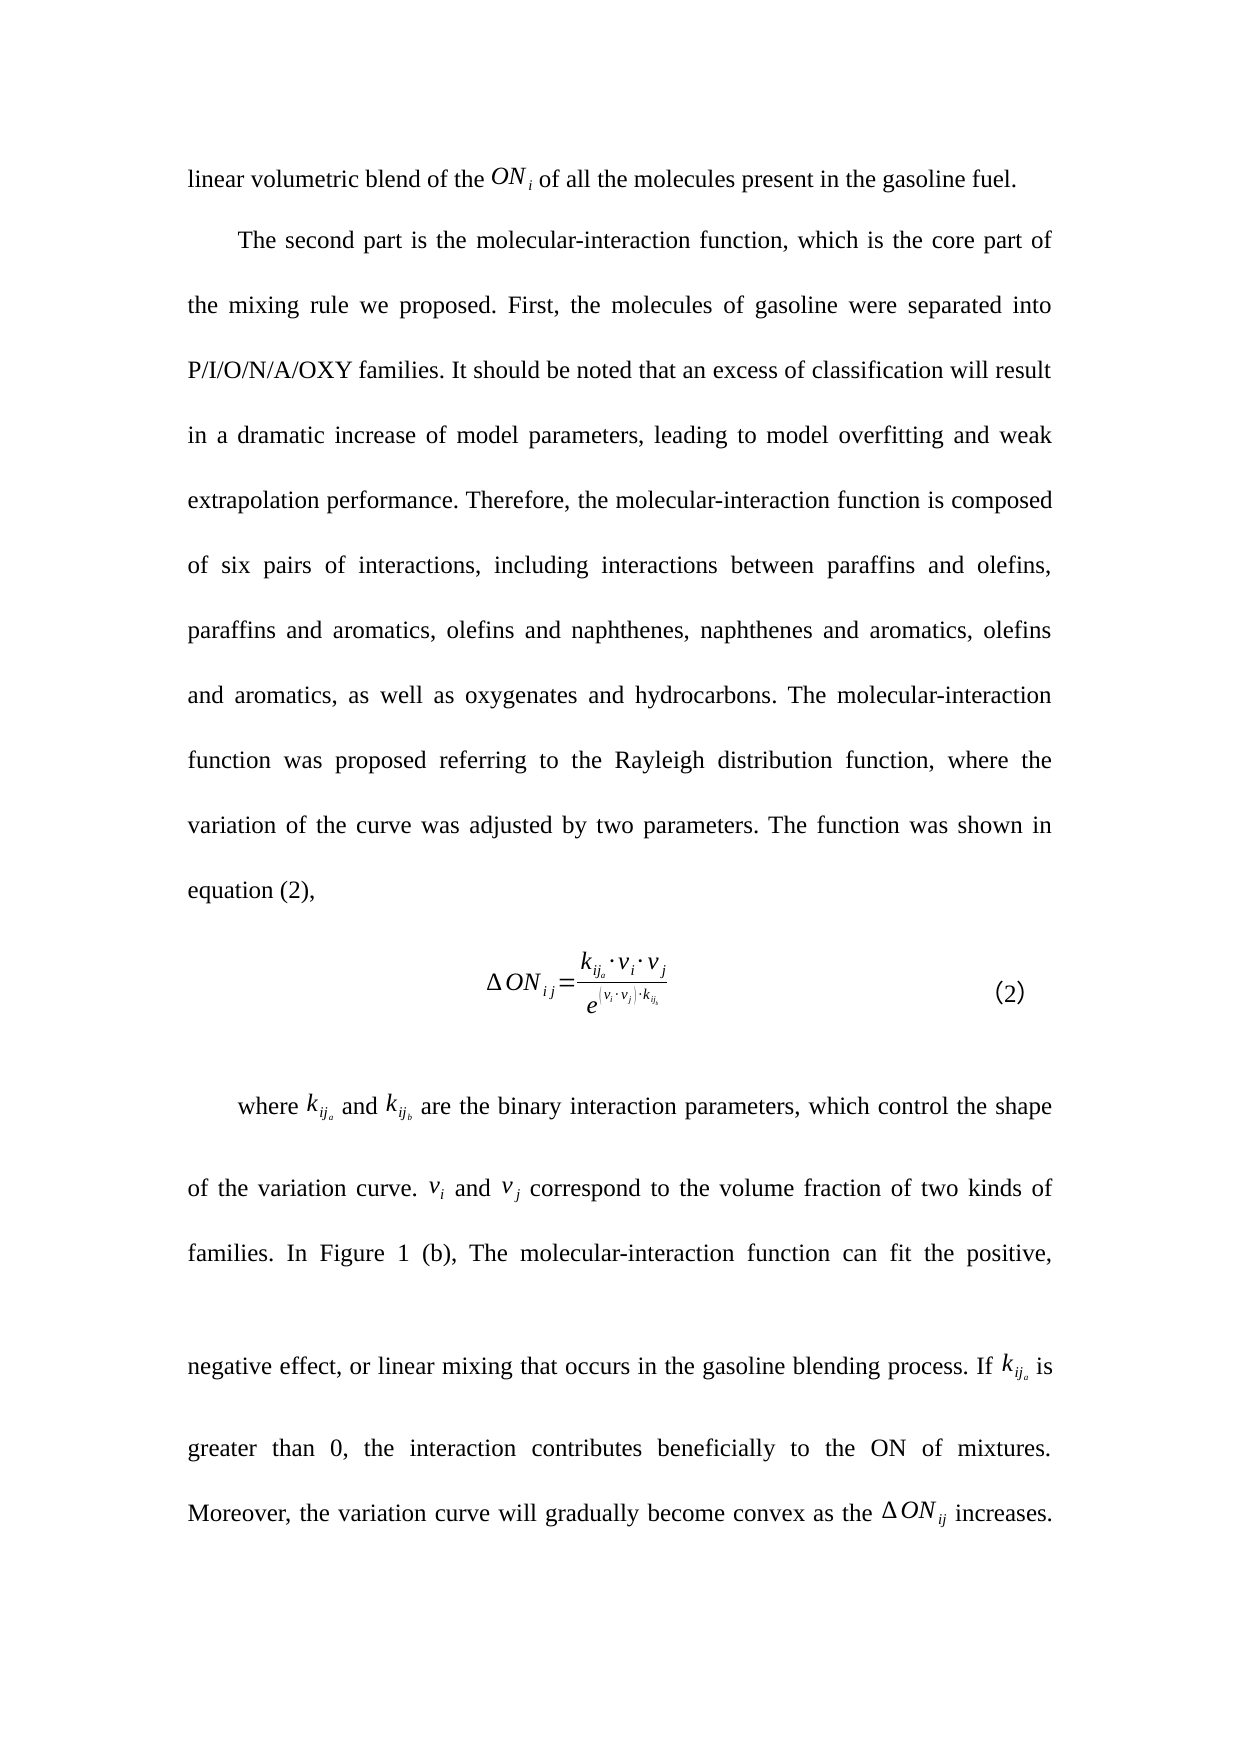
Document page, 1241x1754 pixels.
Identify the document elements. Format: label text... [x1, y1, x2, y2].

text The second part is the molecular-interaction function, which is the core part of the mixing rule we proposed. First, the molecules of gasoline were separated into P/I/O/N/A/OXY families. It should be noted that an excess of classification will result in a dramatic increase of model parameters, leading to model overfitting and weak extrapolation performance. Therefore, the molecular-interaction function is composed of six pairs of interactions, including interactions between paraffins and olefins, paraffins and aromatics, olefins and naphthenes, naphthenes and aromatics, olefins and aromatics, as well as oxygenates and hydrocarbons. The molecular-interaction function was proposed referring to the Rayleigh distribution function, where the variation of the curve was adjusted by two parameters. The function was shown in equation (2), [187, 223, 1053, 906]
table_header （2） [968, 935, 1053, 1073]
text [187, 162, 1053, 194]
table_header [188, 935, 968, 1073]
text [187, 1073, 1053, 1528]
